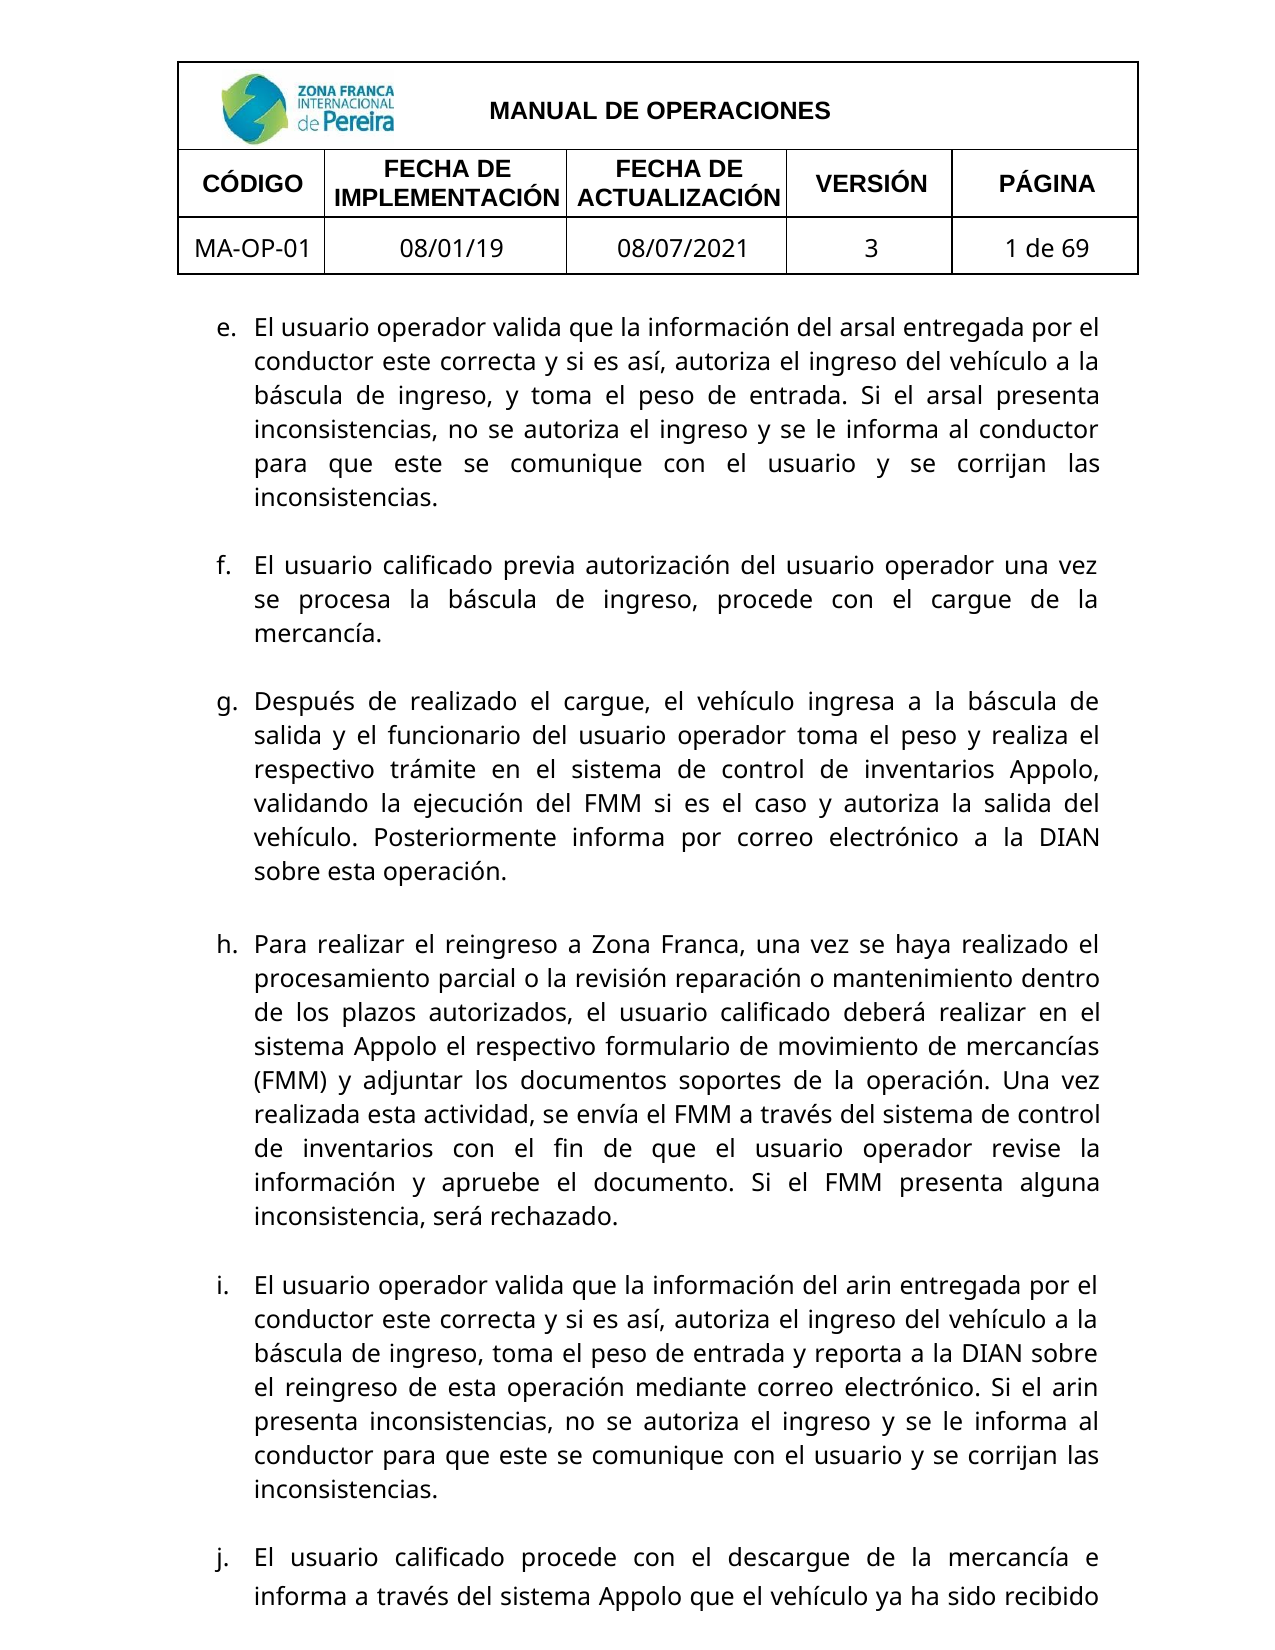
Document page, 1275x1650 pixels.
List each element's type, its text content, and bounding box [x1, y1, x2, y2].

list El usuario operador valida que la información del arsal entregada por el conductor este correcta y si es así, autoriza el ingreso del vehículo a la báscula de ingreso, y toma el peso de entrada. Si el arsal presenta inconsistencias, no se autoriza el ingreso y se le informa al conductor para que este se comunique con el usuario y se corrijan las inconsistencias. [216, 310, 1100, 514]
list Para realizar el reingreso a Zona Franca, una vez se haya realizado el procesamiento parcial o la revisión reparación o mantenimiento dentro de los plazos autorizados, el usuario calificado deberá realizar en el sistema Appolo el respectivo formulario de movimiento de mercancías (FMM) y adjuntar los documentos soportes de la operación. Una vez realizada esta actividad, se envía el FMM a través del sistema de control de inventarios con el fin de que el usuario operador revise la información y apruebe el documento. Si el FMM presenta alguna inconsistencia, será rechazado. [216, 926, 1101, 1233]
list Después de realizado el cargue, el vehículo ingresa a la báscula de salida y el funcionario del usuario operador toma el peso y realiza el respectivo trámite en el sistema de control de inventarios Appolo, validando la ejecución del FMM si es el caso y autoriza la salida del vehículo. Posteriormente informa por correo electrónico a la DIAN sobre esta operación. [216, 683, 1101, 888]
list El usuario calificado previa autorización del usuario operador una vez se procesa la báscula de ingreso, procede con el cargue de la mercancía. [216, 548, 1099, 650]
picture [221, 69, 394, 148]
list El usuario operador valida que la información del arin entregada por el conductor este correcta y si es así, autoriza el ingreso del vehículo a la báscula de ingreso, toma el peso de entrada y reporta a la DIAN sobre el reingreso de esta operación mediante correo electrónico. Si el arin presenta inconsistencias, no se autoriza el ingreso y se le informa al conductor para que este se comunique con el usuario y se corrijan las inconsistencias. [216, 1267, 1100, 1506]
